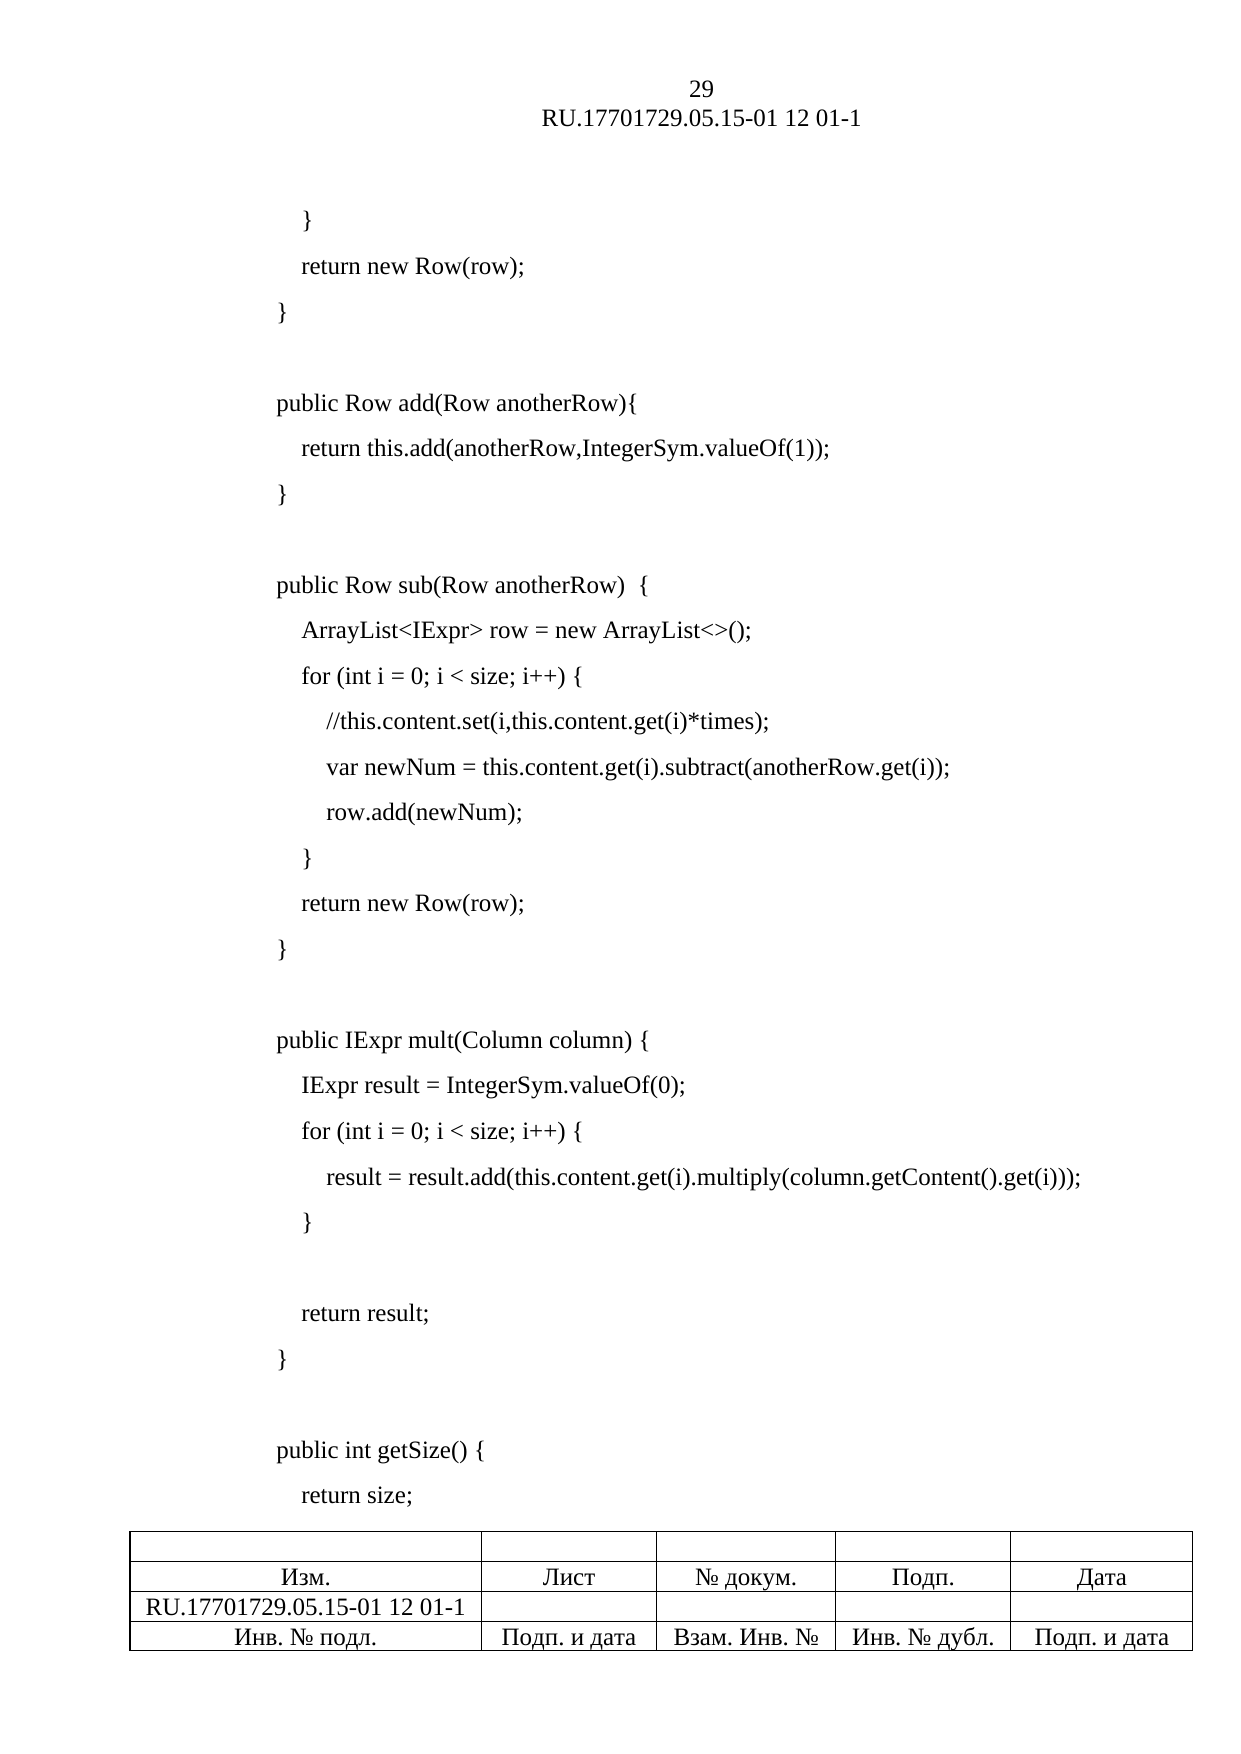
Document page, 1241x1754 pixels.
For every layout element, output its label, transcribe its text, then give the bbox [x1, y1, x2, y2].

text IExpr result = IntegerSym.valueOf(0); [177, 1071, 1152, 1099]
text return this.add(anotherRow,IntegerSym.valueOf(1)); [177, 433, 1152, 462]
text } [177, 1207, 1152, 1236]
text return result; [177, 1298, 1152, 1327]
text return new Row(row); [177, 251, 1152, 280]
text } [177, 297, 1152, 325]
text //this.content.set(i,this.content.get(i)*times); [177, 706, 1152, 735]
text } [177, 1344, 1152, 1372]
text for (int i = 0; i < size; i++) { [177, 1116, 1152, 1145]
text var newNum = this.content.get(i).subtract(anotherRow.get(i)); [177, 752, 1152, 781]
text ArrayList<IExpr> row = new ArrayList<>(); [177, 615, 1152, 644]
text for (int i = 0; i < size; i++) { [177, 661, 1152, 689]
text public Row add(Row anotherRow){ [177, 388, 1152, 416]
text return new Row(row); [177, 888, 1152, 917]
text row.add(newNum); [177, 797, 1152, 826]
text } [177, 479, 1152, 507]
text } [177, 934, 1152, 963]
text public int getSize() { [177, 1435, 1152, 1463]
text } [177, 206, 1152, 234]
text return size; [177, 1480, 1152, 1509]
text public Row sub(Row anotherRow) { [177, 570, 1152, 598]
text result = result.add(this.content.get(i).multiply(column.getContent().get(i))); [177, 1162, 1152, 1190]
text public IExpr mult(Column column) { [177, 1025, 1152, 1054]
text } [177, 843, 1152, 872]
